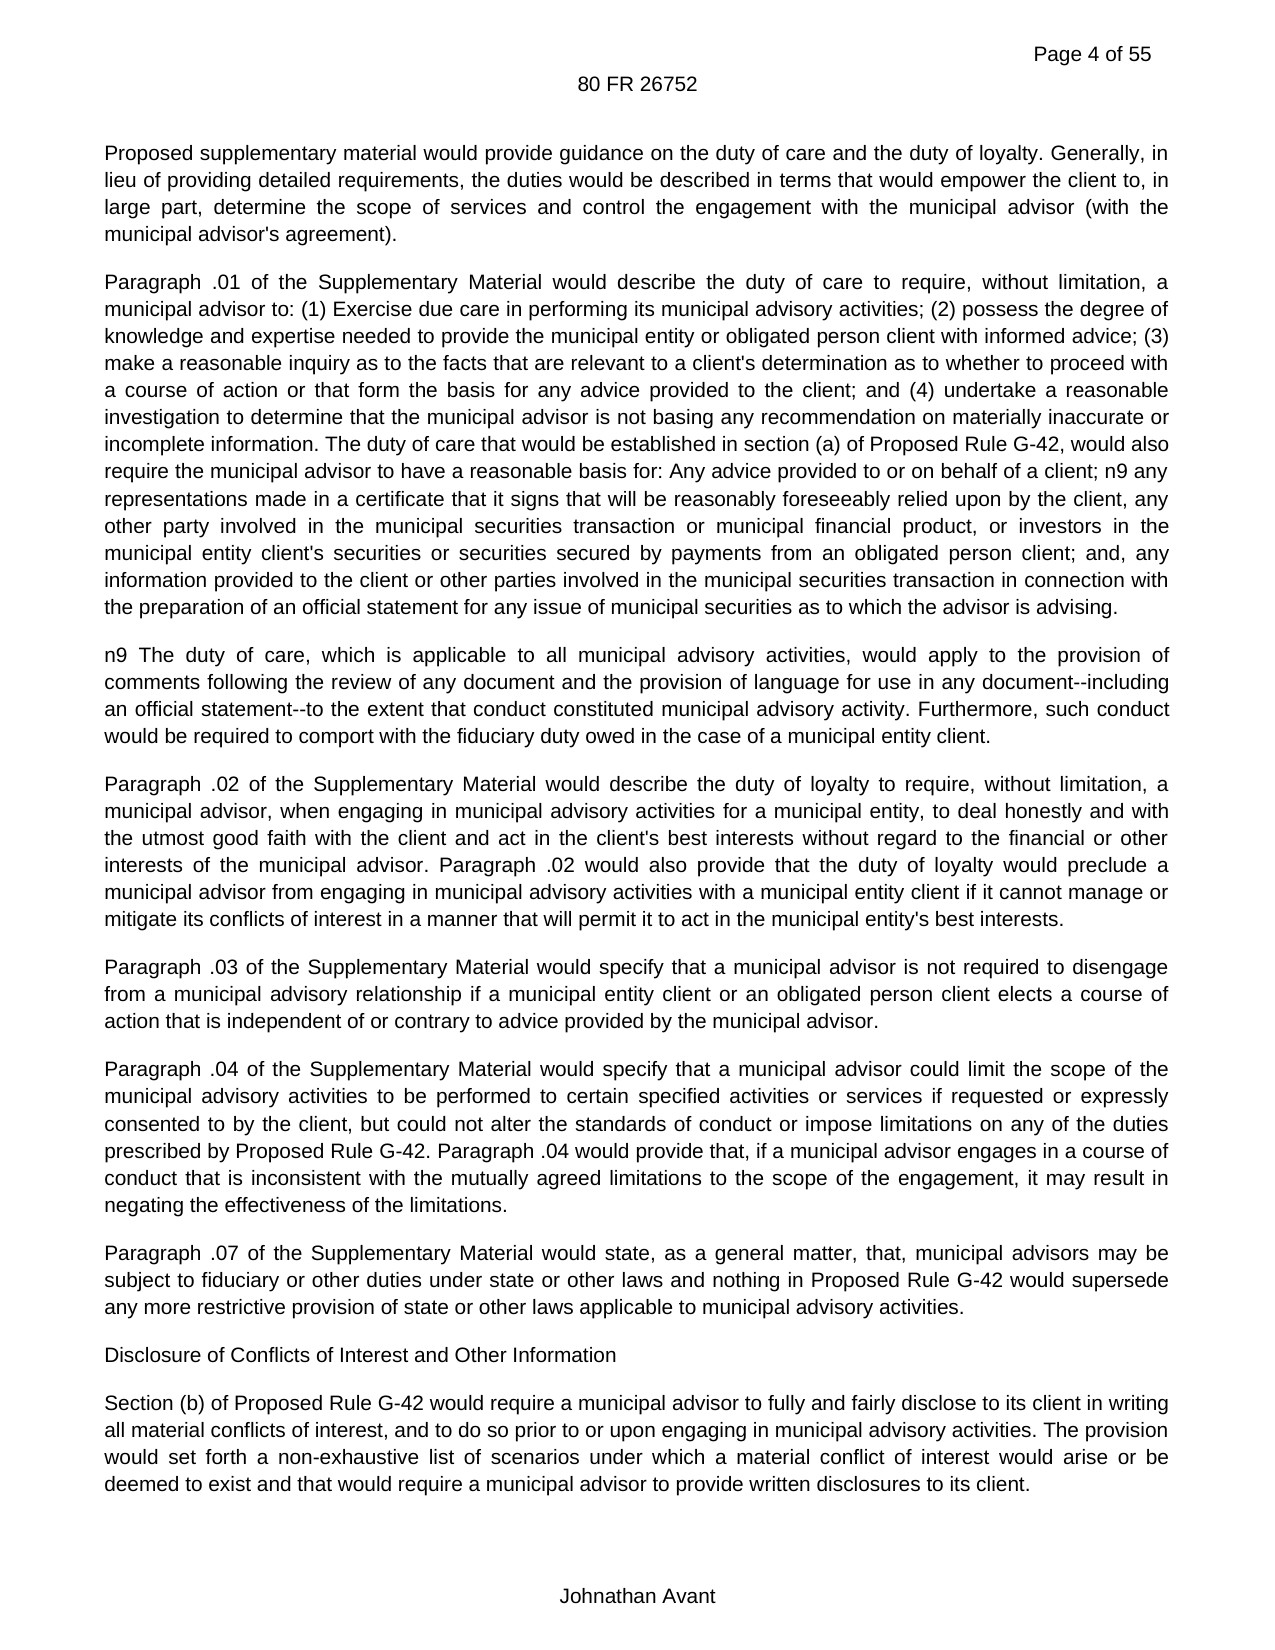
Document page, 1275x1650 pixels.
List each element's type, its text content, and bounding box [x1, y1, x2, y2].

text n9 The duty of care, which is applicable to all municipal advisory activities, would apply to the provision of comments following the review of any document and the provision of language for use in any document--including an official statement--to the extent that conduct constituted municipal advisory activity. Furthermore, such conduct would be required to comport with the fiduciary duty owed in the case of a municipal entity client. [104, 639, 1171, 748]
text Disclosure of Conflicts of Interest and Other Information [104, 1339, 1171, 1367]
text Paragraph .01 of the Supplementary Material would describe the duty of care to require, without limitation, a municipal advisor to: (1) Exercise due care in performing its municipal advisory activities; (2) possess the degree of knowledge and expertise needed to provide the municipal entity or obligated person client with informed advice; (3) make a reasonable inquiry as to the facts that are relevant to a client's determination as to whether to proceed with a course of action or that form the basis for any advice provided to the client; and (4) undertake a reasonable investigation to determine that the municipal advisor is not basing any recommendation on materially inaccurate or incomplete information. The duty of care that would be established in section (a) of Proposed Rule G-42, would also require the municipal advisor to have a reasonable basis for: Any advice provided to or on behalf of a client; n9 any representations made in a certificate that it signs that will be reasonably foreseeably relied upon by the client, any other party involved in the municipal securities transaction or municipal financial product, or investors in the municipal entity client's securities or securities secured by payments from an obligated person client; and, any information provided to the client or other parties involved in the municipal securities transaction in connection with the preparation of an official statement for any issue of municipal securities as to which the advisor is advising. [104, 267, 1171, 619]
text Paragraph .04 of the Supplementary Material would specify that a municipal advisor could limit the scope of the municipal advisory activities to be performed to certain specified activities or services if requested or expressly consented to by the client, but could not alter the standards of conduct or impose limitations on any of the duties prescribed by Proposed Rule G-42. Paragraph .04 would provide that, if a municipal advisor engages in a course of conduct that is inconsistent with the mutually agreed limitations to the scope of the engagement, it may result in negating the effectiveness of the limitations. [104, 1054, 1171, 1217]
text Paragraph .02 of the Supplementary Material would describe the duty of loyalty to require, without limitation, a municipal advisor, when engaging in municipal advisory activities for a municipal entity, to deal honestly and with the utmost good faith with the client and act in the client's best interests without regard to the financial or other interests of the municipal advisor. Paragraph .02 would also provide that the duty of loyalty would preclude a municipal advisor from engaging in municipal advisory activities with a municipal entity client if it cannot manage or mitigate its conflicts of interest in a manner that will permit it to act in the municipal entity's best interests. [104, 769, 1171, 931]
text Paragraph .07 of the Supplementary Material would state, as a general matter, that, municipal advisors may be subject to fiduciary or other duties under state or other laws and nothing in Proposed Rule G-42 would supersede any more restrictive provision of state or other laws applicable to municipal advisory activities. [104, 1237, 1171, 1319]
text Proposed supplementary material would provide guidance on the duty of care and the duty of loyalty. Generally, in lieu of providing detailed requirements, the duties would be described in terms that would empower the client to, in large part, determine the scope of services and control the engagement with the municipal advisor (with the municipal advisor's agreement). [104, 137, 1171, 246]
text Section (b) of Proposed Rule G-42 would require a municipal advisor to fully and fairly disclose to its client in writing all material conflicts of interest, and to do so prior to or upon engaging in municipal advisory activities. The provision would set forth a non-exhaustive list of scenarios under which a material conflict of interest would arise or be deemed to exist and that would require a municipal advisor to provide written disclosures to its client. [104, 1387, 1171, 1496]
text Paragraph .03 of the Supplementary Material would specify that a municipal advisor is not required to disengage from a municipal advisory relationship if a municipal entity client or an obligated person client elects a course of action that is independent of or contrary to advice provided by the municipal advisor. [104, 952, 1171, 1033]
